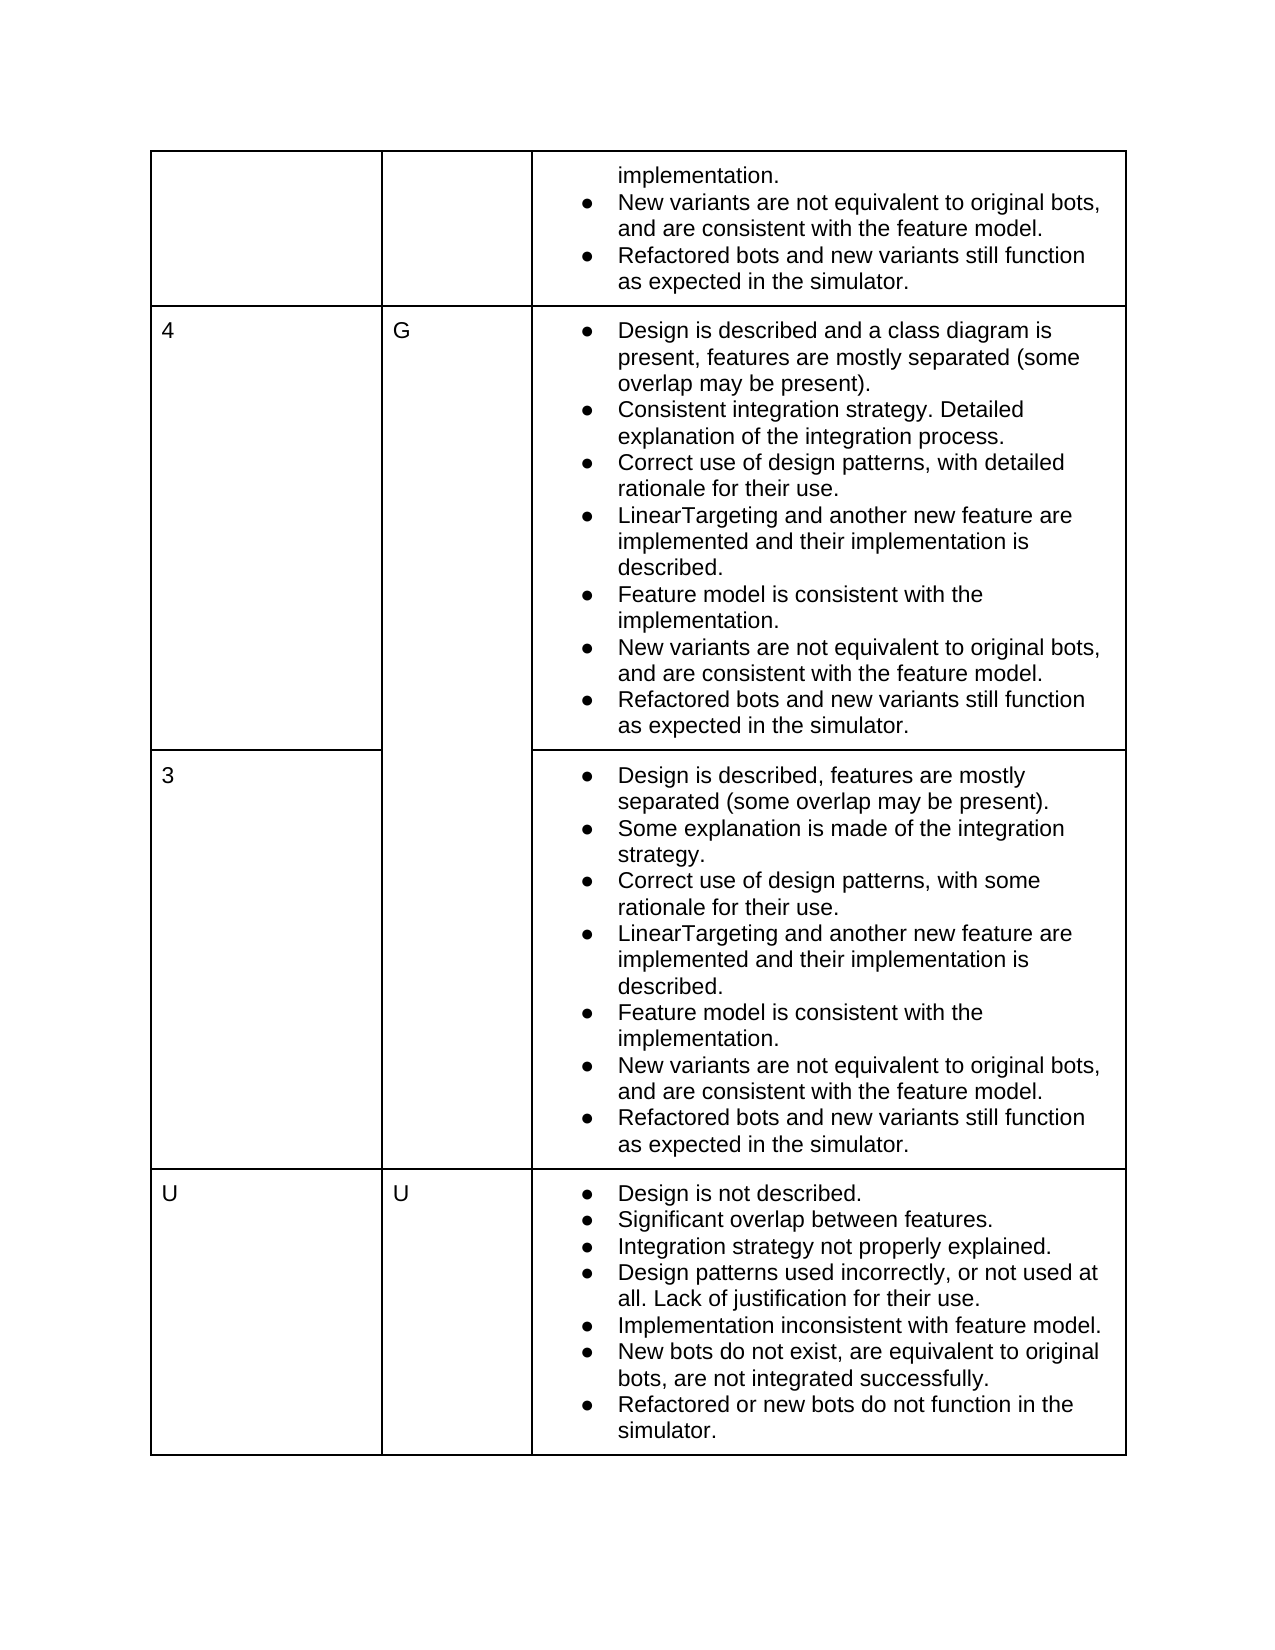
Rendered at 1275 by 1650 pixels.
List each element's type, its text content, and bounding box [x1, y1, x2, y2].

table_cell Design is described, features are mostly separated (some overlap may be present). Some explanation is made of the integration strategy. Correct use of design patterns, with some rationale for their use. LinearTargeting and another new feature are implemented and their implementation is described. Feature model is consistent with the implementation. New variants are not equivalent to original bots, and are consistent with the feature model. Refactored bots and new variants still function as expected in the simulator. [533, 751, 1125, 1167]
table_cell Design is described and a class diagram is present, features are mostly separated (some overlap may be present). Consistent integration strategy. Detailed explanation of the integration process. Correct use of design patterns, with detailed rationale for their use. LinearTargeting and another new feature are implemented and their implementation is described. Feature model is consistent with the implementation. New variants are not equivalent to original bots, and are consistent with the feature model. Refactored bots and new variants still function as expected in the simulator. [533, 307, 1125, 749]
table_cell 4 [152, 307, 381, 749]
table_cell 3 [152, 751, 381, 1167]
table_cell G [383, 307, 531, 1167]
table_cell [533, 152, 1125, 305]
table_cell VG [383, 152, 531, 305]
table_cell U [383, 1170, 531, 1454]
table_cell U [152, 1170, 381, 1454]
table_cell Design is not described. Significant overlap between features. Integration strategy not properly explained. Design patterns used incorrectly, or not used at all. Lack of justification for their use. Implementation inconsistent with feature model. New bots do not exist, are equivalent to original bots, are not integrated successfully. Refactored or new bots do not function in the simulator. [533, 1170, 1125, 1454]
table_cell 5 [152, 152, 381, 305]
